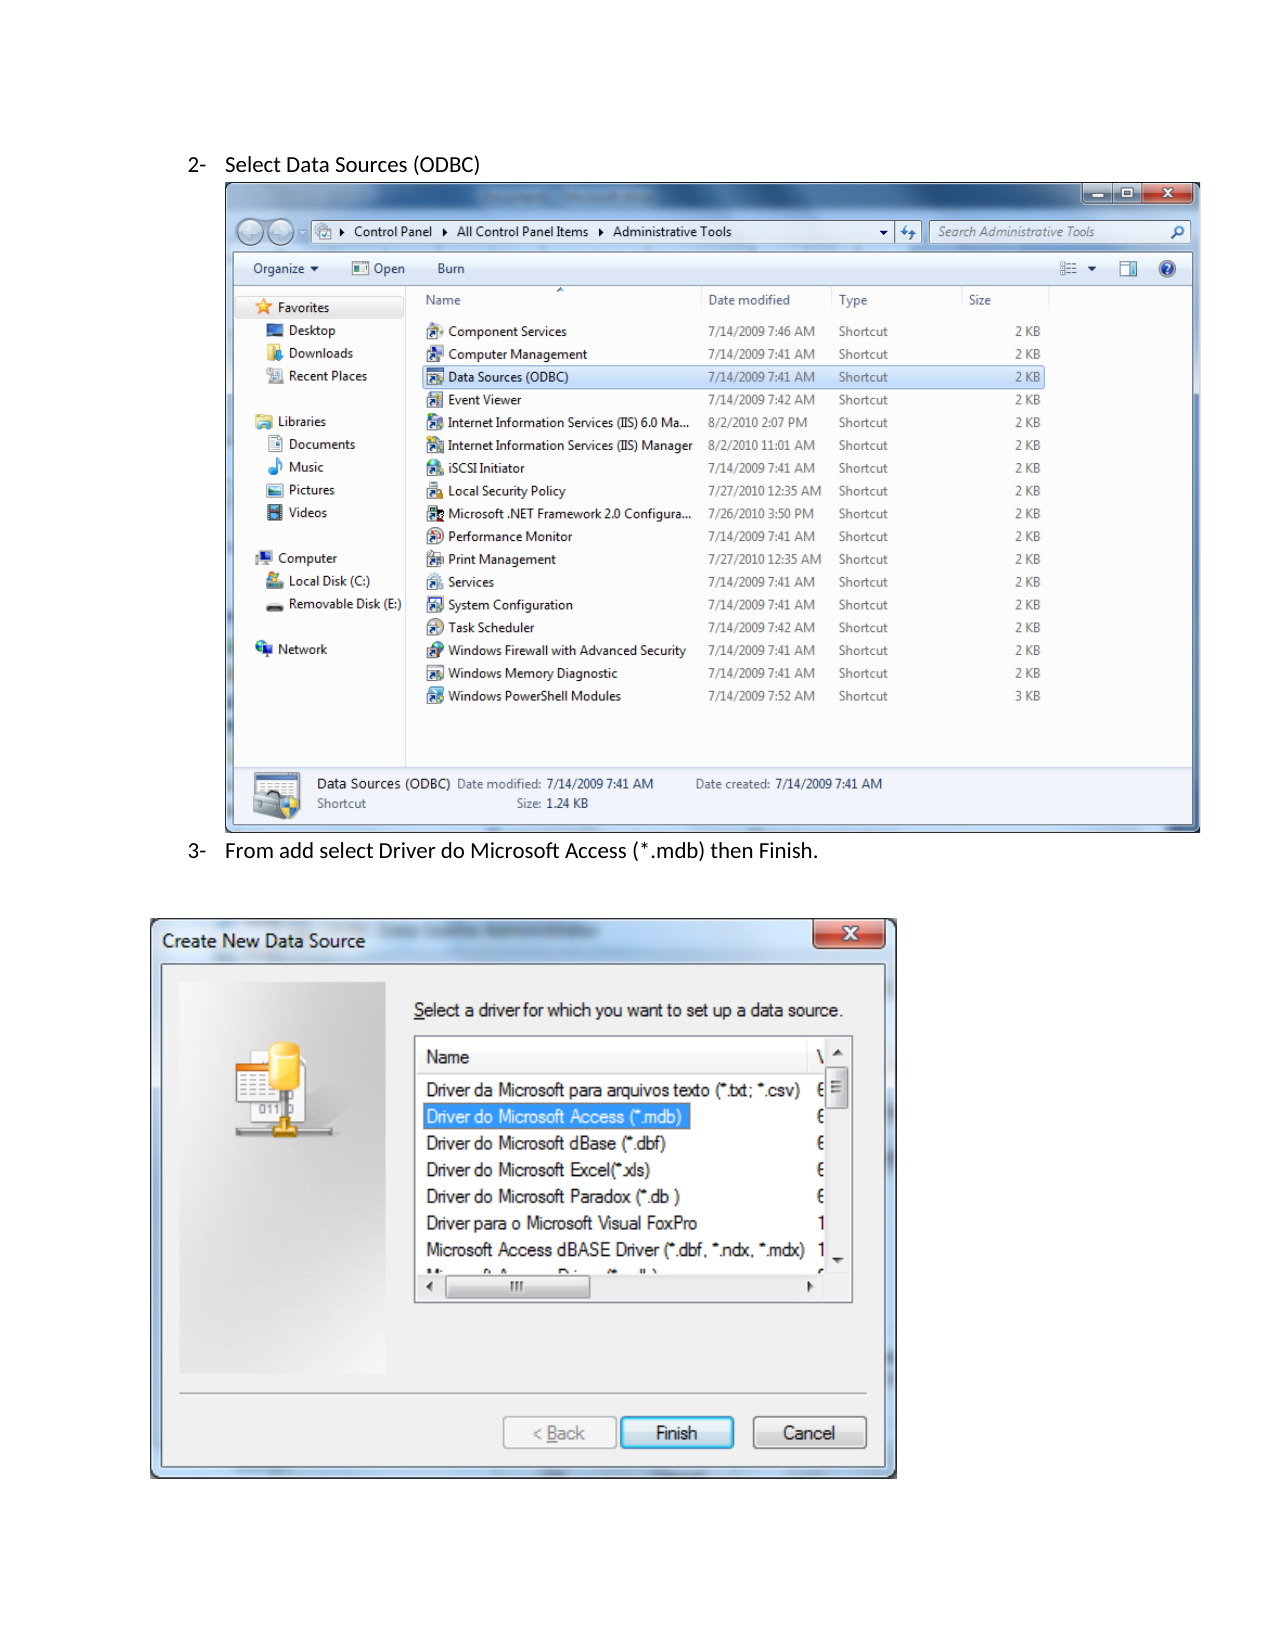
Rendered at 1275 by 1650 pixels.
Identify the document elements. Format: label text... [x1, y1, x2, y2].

picture [150, 918, 897, 1479]
picture [225, 182, 1200, 833]
list From add select Driver do Microsoft Access (*.mdb) then Finish. [187, 836, 1125, 864]
